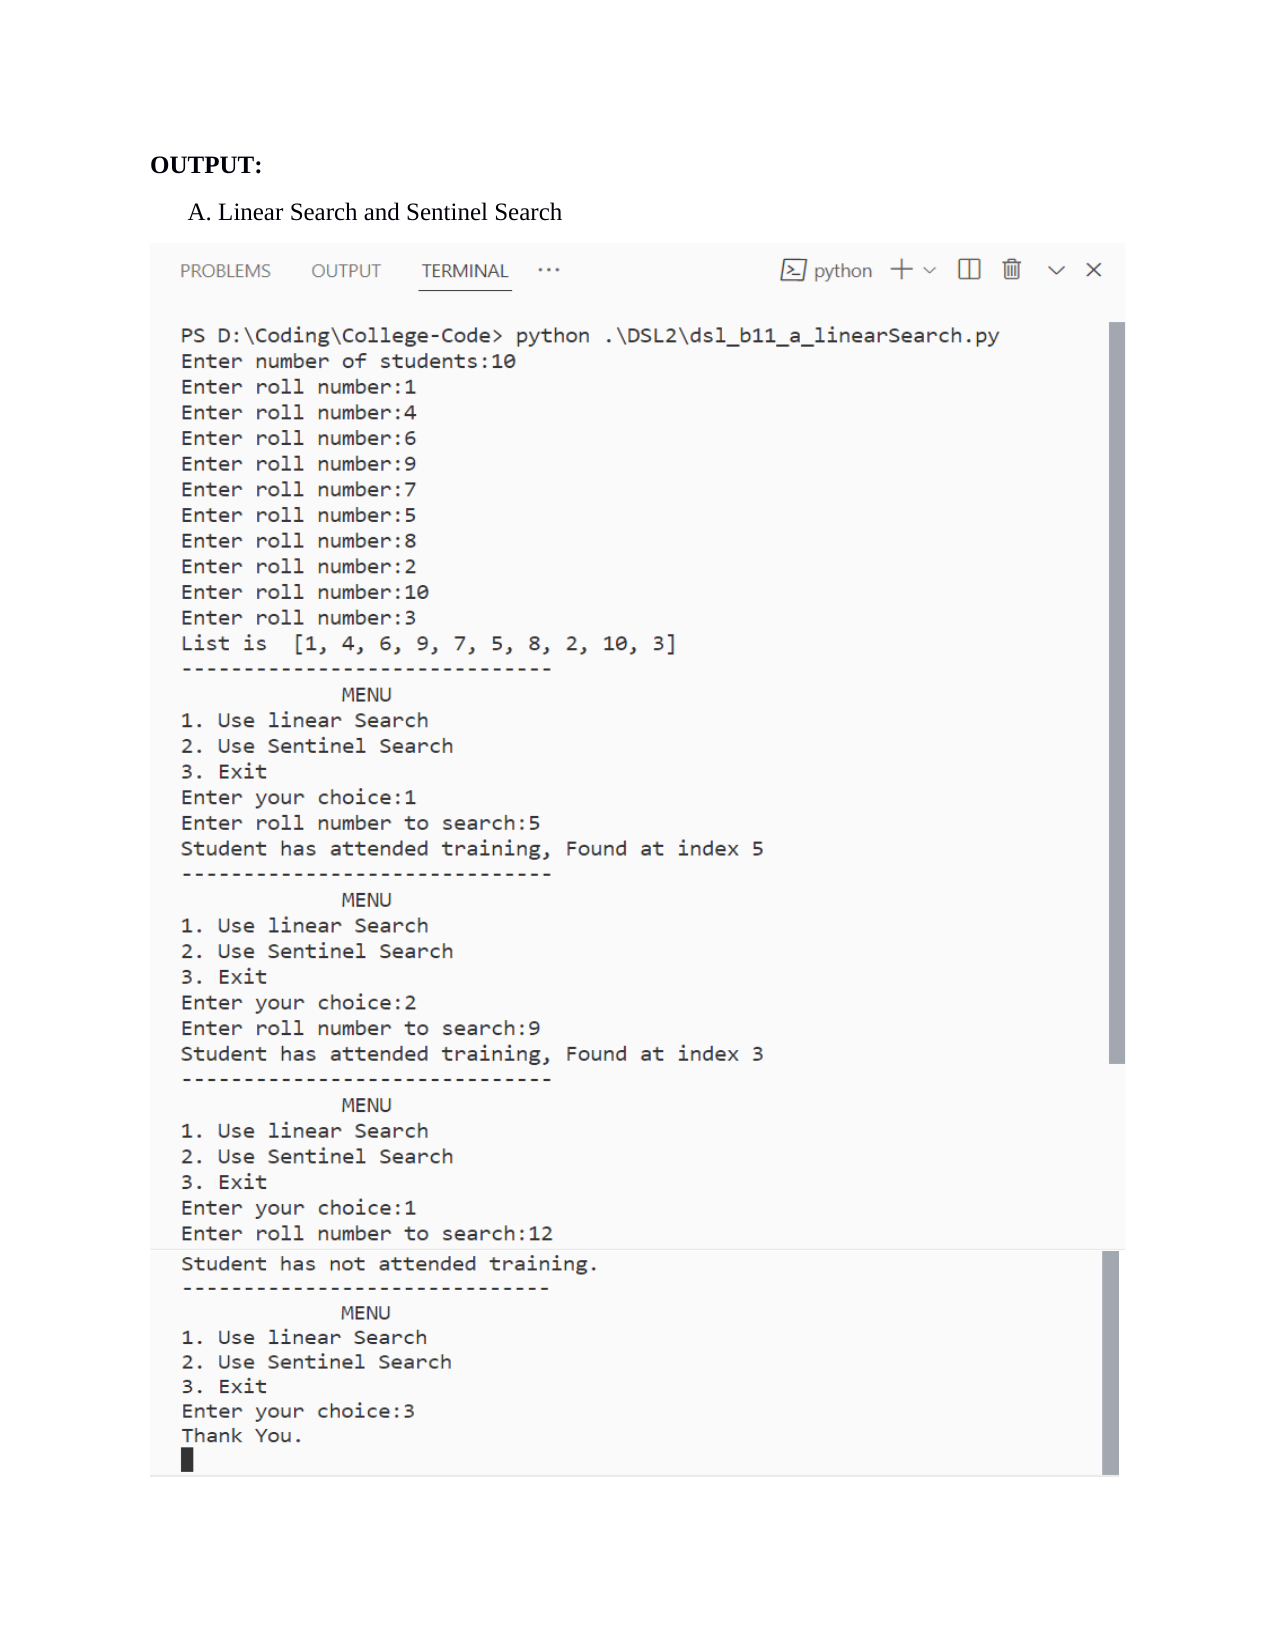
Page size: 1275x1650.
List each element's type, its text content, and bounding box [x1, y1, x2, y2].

text A. Linear Search and Sentinel Search [150, 197, 1125, 226]
picture [150, 1251, 1119, 1477]
picture [150, 243, 1125, 1250]
text OUTPUT: [150, 150, 1125, 179]
